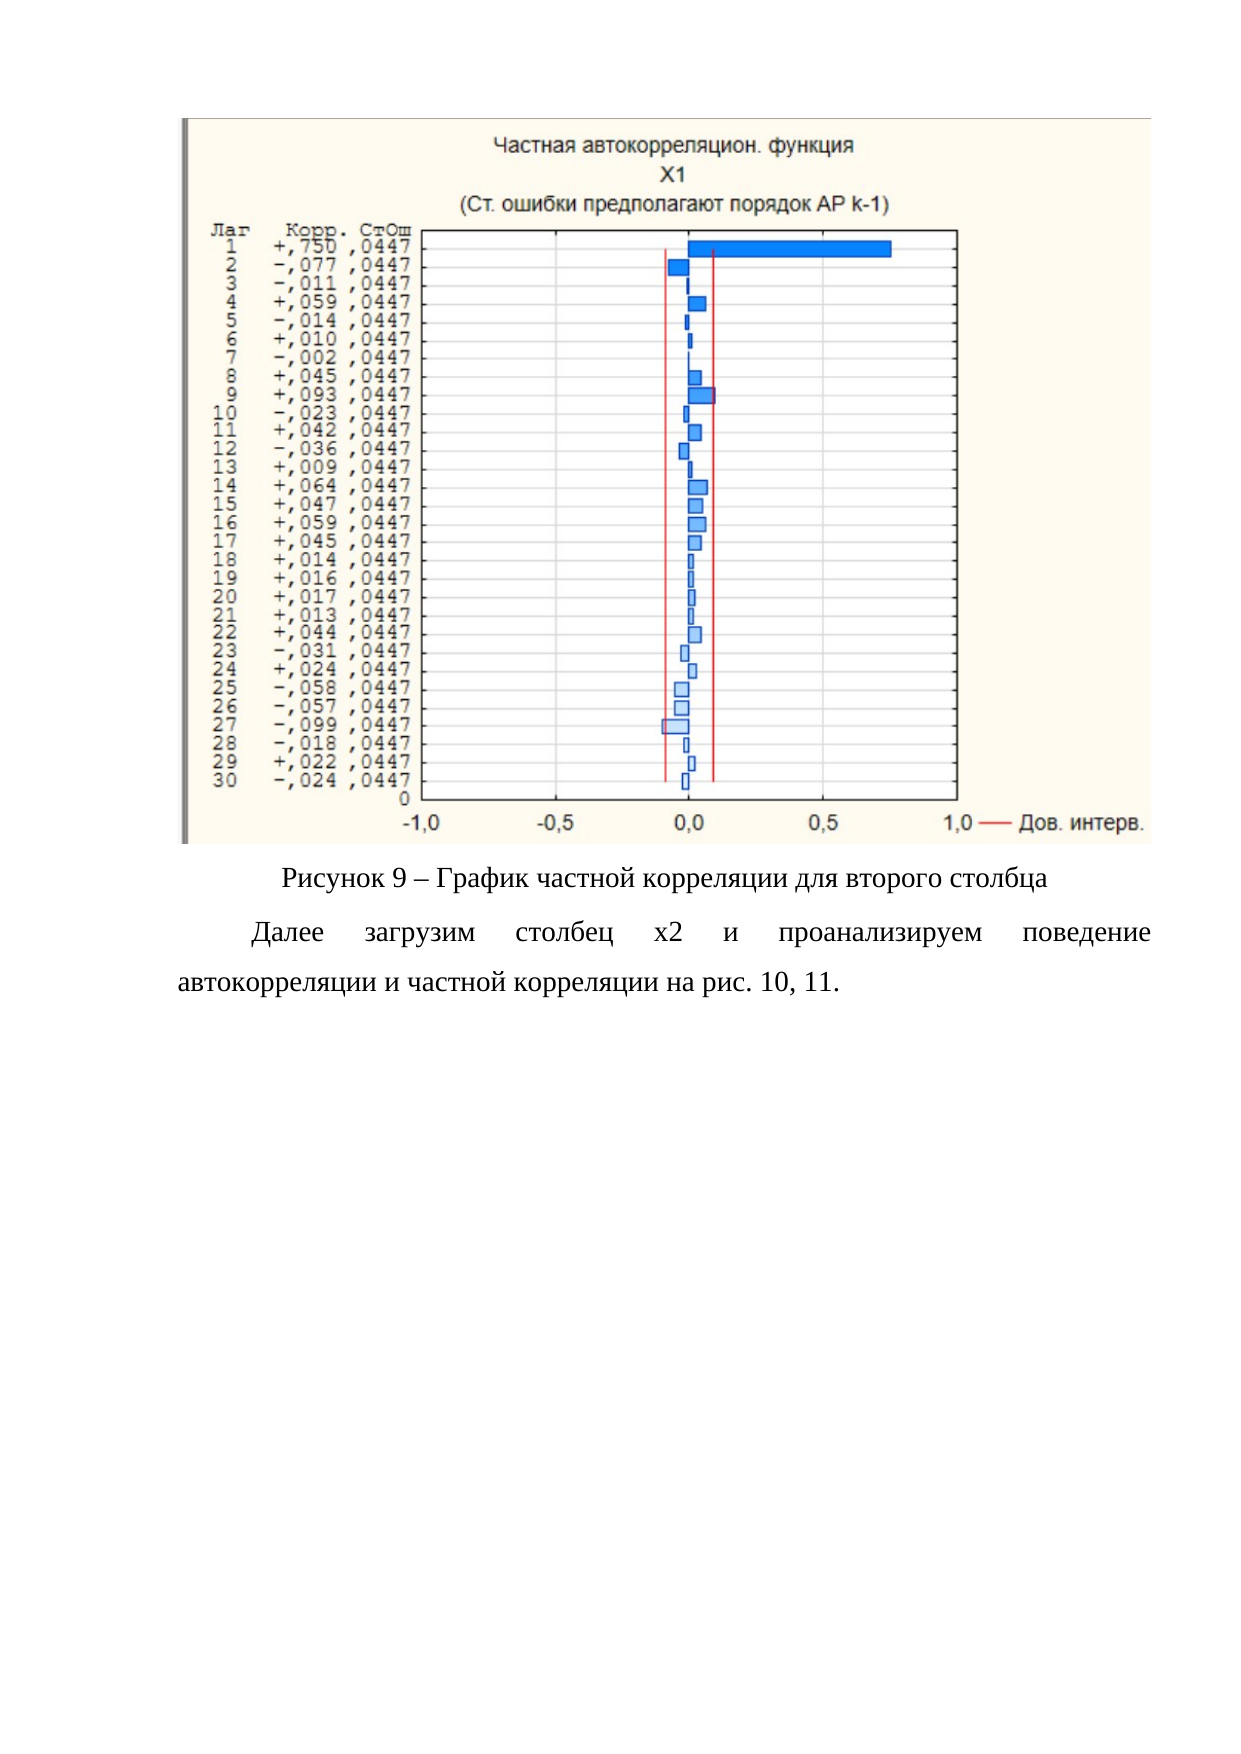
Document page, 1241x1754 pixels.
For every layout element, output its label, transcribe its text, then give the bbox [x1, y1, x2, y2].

text Рисунок 9 – График частной корреляции для второго столбца [177, 860, 1152, 893]
picture [177, 118, 1152, 844]
text Далее загрузим столбец x2 и проанализируем поведение автокорреляции и частной корреляции на рис. 10, 11. [177, 914, 1152, 998]
